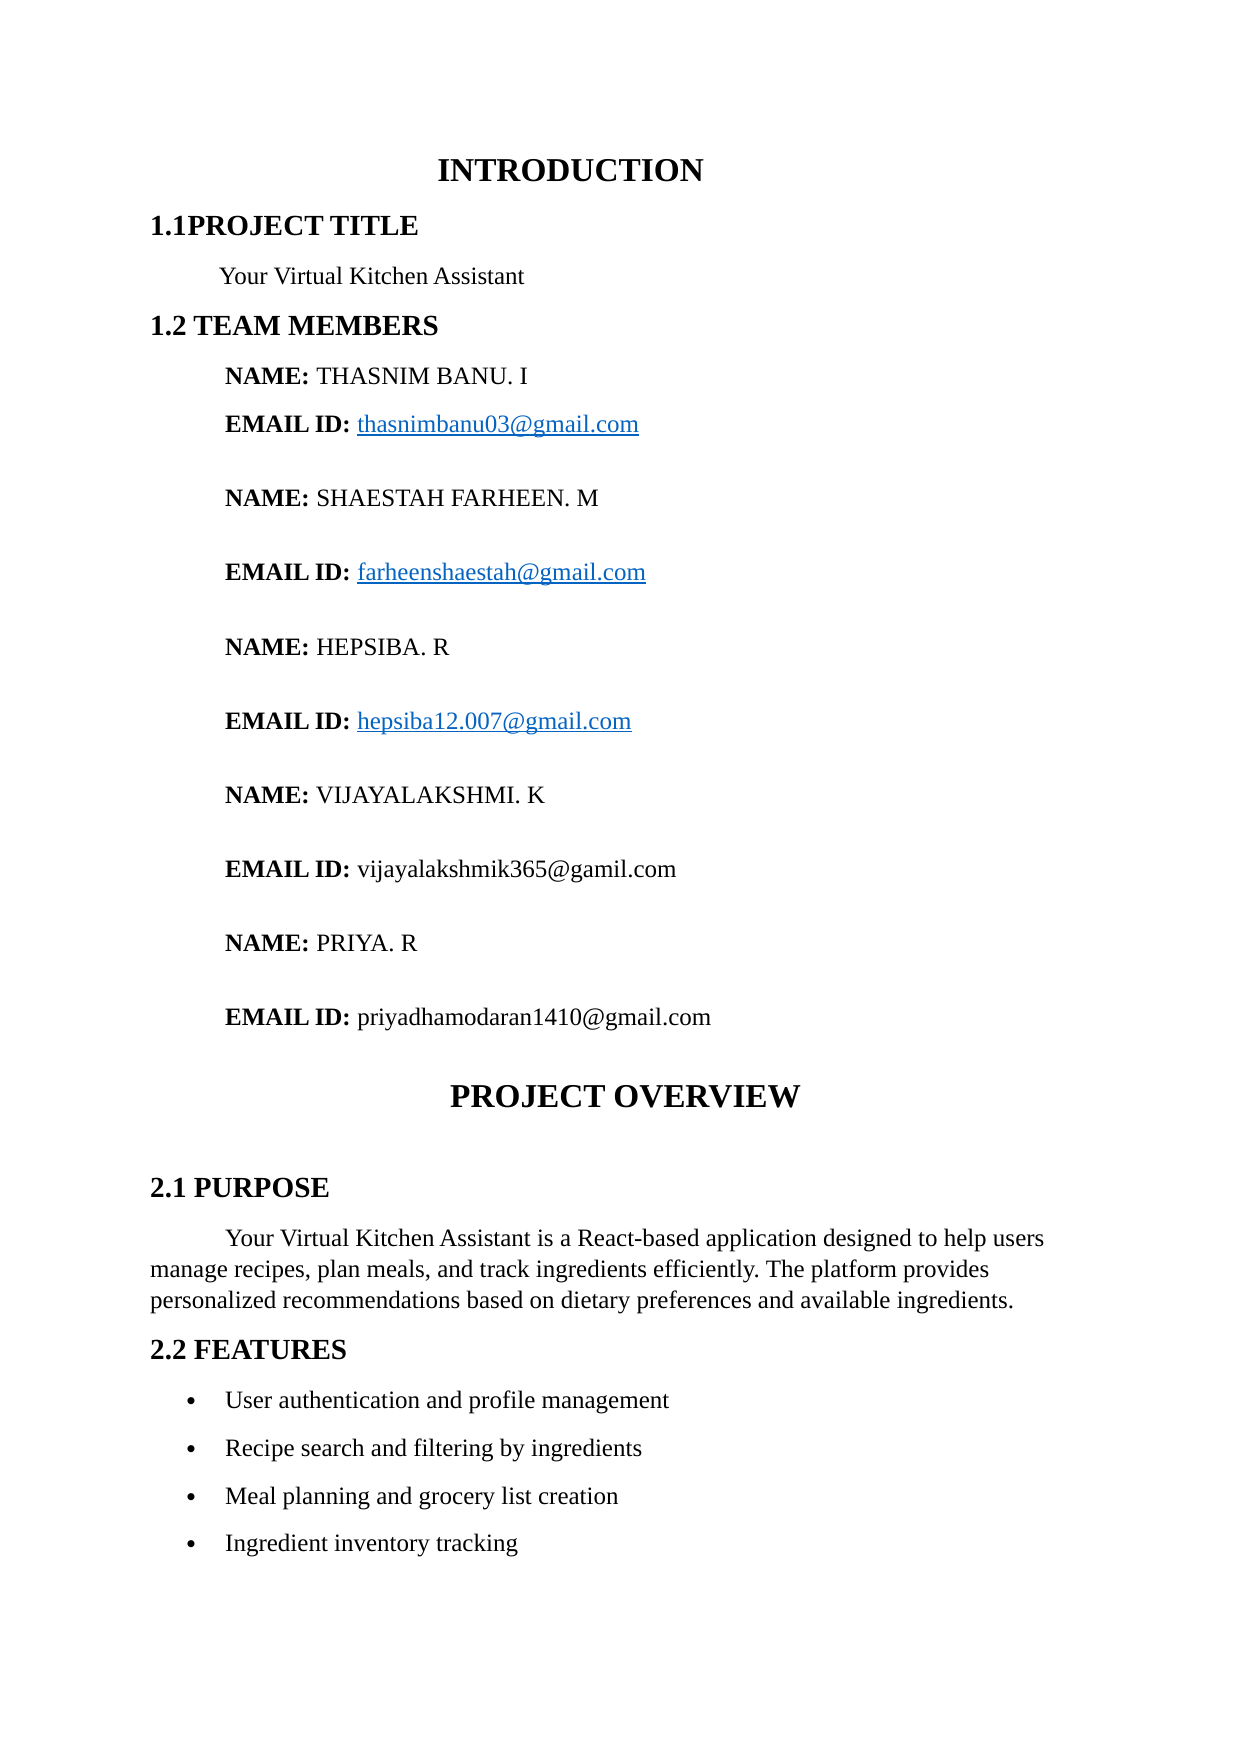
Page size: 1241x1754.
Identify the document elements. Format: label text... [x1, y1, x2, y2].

text EMAIL ID: vijayalakshmik365@gamil.com [150, 854, 1090, 883]
text Your Virtual Kitchen Assistant is a React-based application designed to help users manage recipes, plan meals, and track ingredients efficiently. The platform provides personalized recommendations based on dietary preferences and available ingredients. [150, 1223, 1090, 1313]
list Recipe search and filtering by ingredients [187, 1433, 1090, 1462]
text NAME: THASNIM BANU. I [150, 361, 1090, 390]
text EMAIL ID: priyadhamodaran1410@gmail.com [150, 1002, 1090, 1031]
text EMAIL ID: hepsiba12.007@gmail.com [150, 706, 1090, 734]
list Ingredient inventory tracking [187, 1528, 1090, 1557]
text Your Virtual Kitchen Assistant [150, 261, 1090, 289]
list PROJECT TITLE [150, 208, 1090, 242]
text 2.1 PURPOSE [150, 1170, 1090, 1203]
text NAME: PRIYA. R [150, 928, 1090, 957]
text EMAIL ID: farheenshaestah@gmail.com [150, 557, 1090, 586]
text 1.2 TEAM MEMBERS [150, 308, 1090, 342]
text NAME: HEPSIBA. R [150, 632, 1090, 660]
list User authentication and profile management [187, 1385, 1090, 1414]
text 2.2 FEATURES [150, 1332, 1090, 1366]
text PROJECT OVERVIEW [150, 1077, 1090, 1115]
text NAME: VIJAYALAKSHMI. K [150, 780, 1090, 809]
text NAME: SHAESTAH FARHEEN. M [150, 483, 1090, 512]
list Meal planning and grocery list creation [187, 1481, 1090, 1509]
text EMAIL ID: thasnimbanu03@gmail.com [150, 409, 1090, 438]
text INTRODUCTION [150, 150, 1090, 188]
